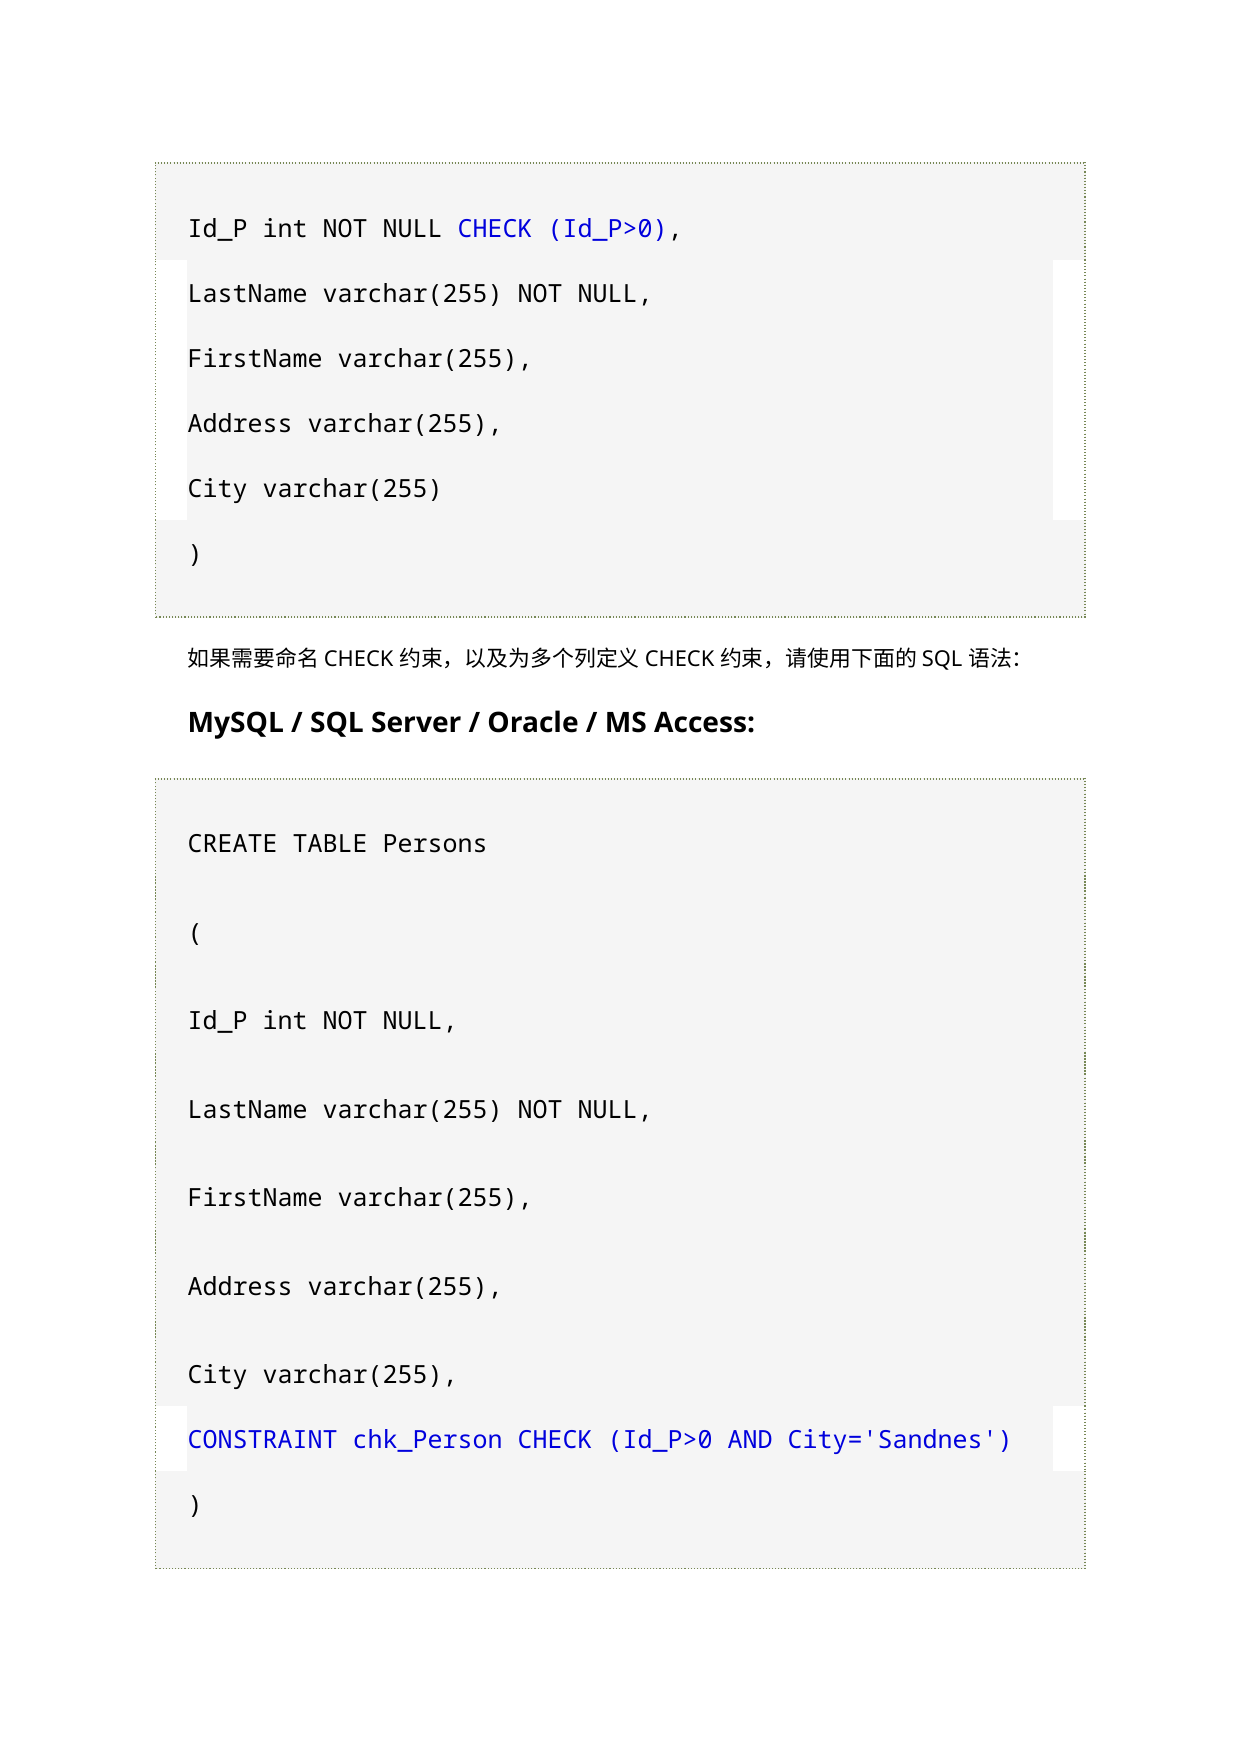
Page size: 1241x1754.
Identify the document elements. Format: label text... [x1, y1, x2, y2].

text ) [155, 1438, 1086, 1569]
text Id_P int NOT NULL, [155, 955, 1086, 1043]
text ( [155, 866, 1086, 955]
text ) [155, 487, 1086, 618]
text City varchar(255), [155, 1308, 1086, 1406]
text MySQL / SQL Server / Oracle / MS Access: [187, 689, 1053, 754]
text 如果需要命名 CHECK 约束，以及为多个列定义 CHECK 约束，请使用下面的 SQL 语法： [187, 641, 1053, 673]
text Id_P int NOT NULL CHECK (Id_P>0), [155, 162, 1086, 260]
text Address varchar(255), [155, 1220, 1086, 1308]
text CREATE TABLE Persons [155, 778, 1086, 866]
text FirstName varchar(255), [187, 325, 1053, 390]
text Address varchar(255), [187, 390, 1053, 455]
text CONSTRAINT chk_Person CHECK (Id_P>0 AND City='Sandnes') [187, 1406, 1053, 1438]
text FirstName varchar(255), [155, 1132, 1086, 1220]
text City varchar(255) [187, 455, 1053, 487]
text LastName varchar(255) NOT NULL, [155, 1043, 1086, 1132]
text LastName varchar(255) NOT NULL, [187, 260, 1053, 325]
